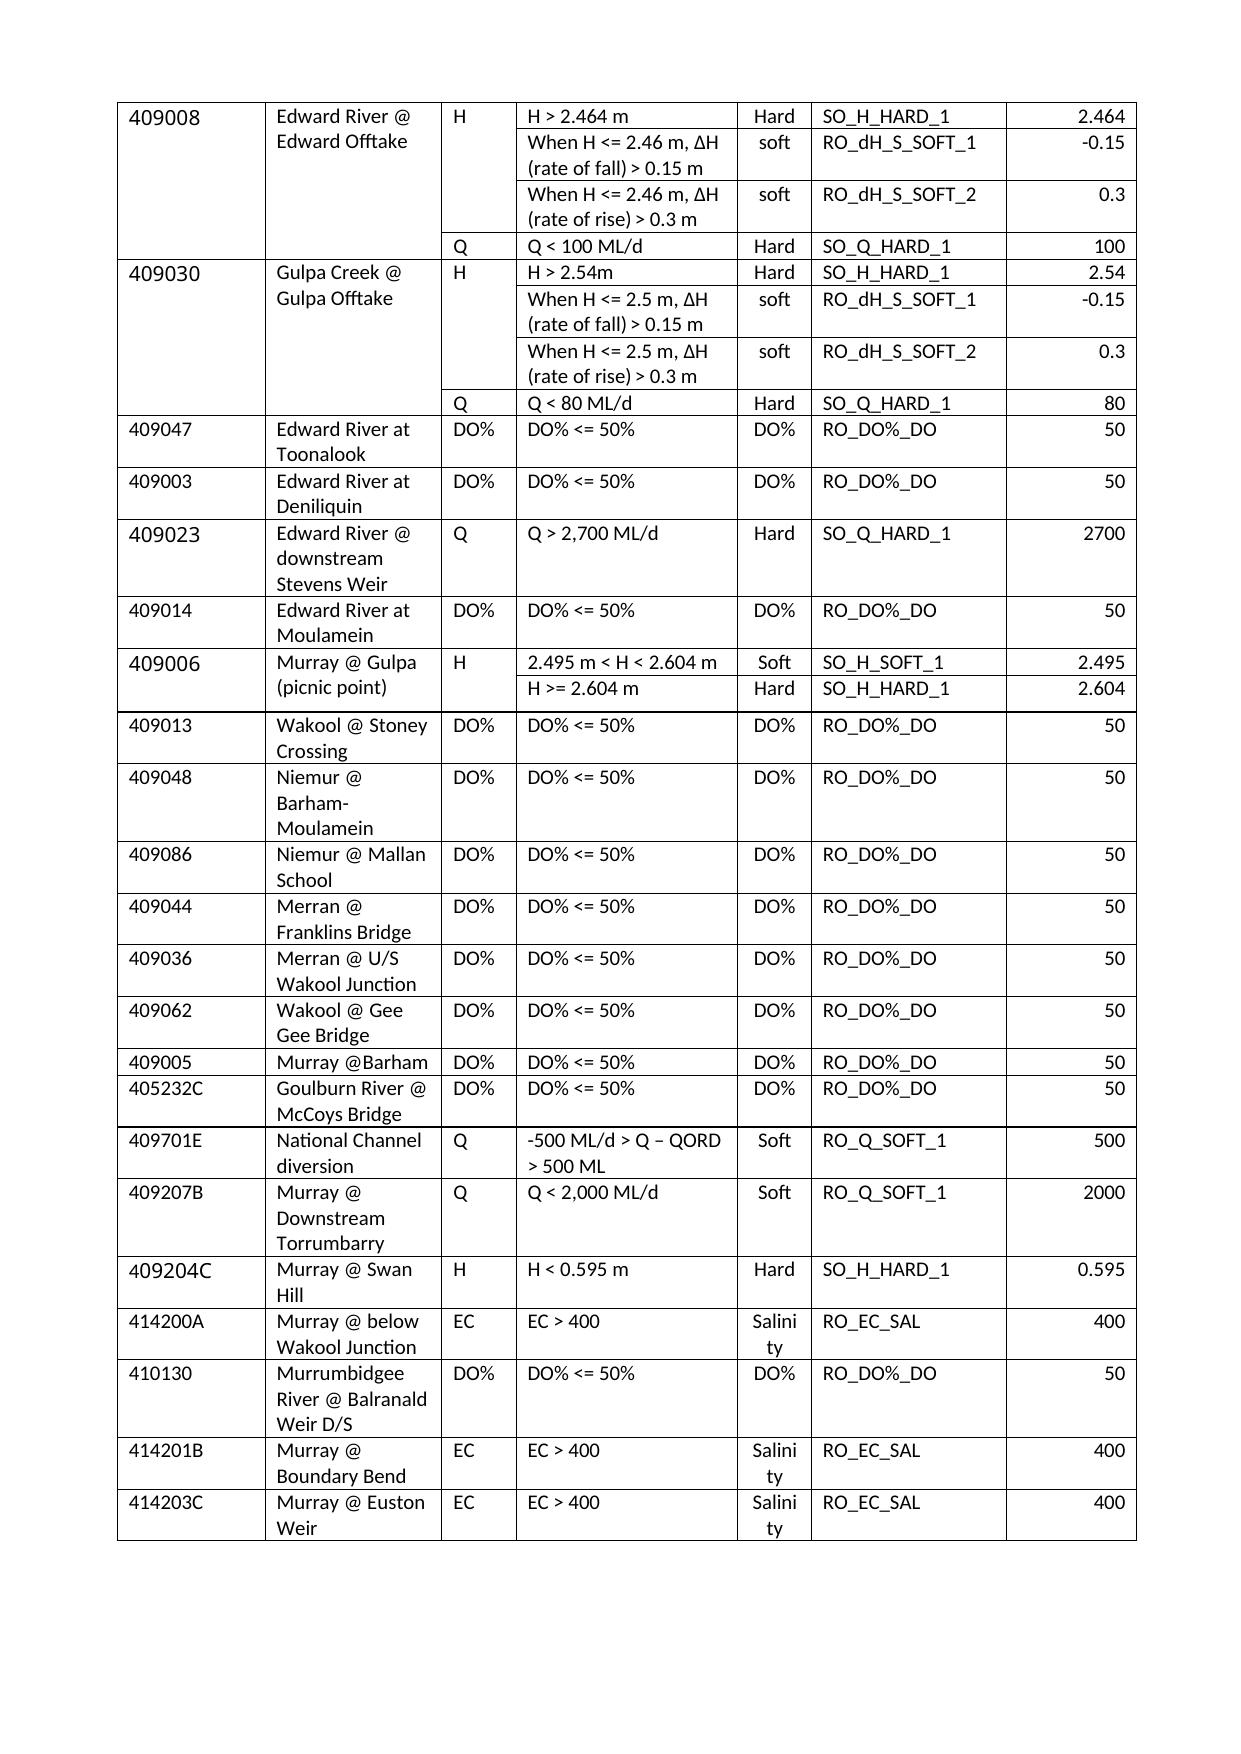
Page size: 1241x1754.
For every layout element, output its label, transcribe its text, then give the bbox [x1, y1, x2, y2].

table_cell DO% [442, 894, 516, 944]
table_cell 50 [1007, 945, 1136, 996]
table_cell 2700 [1007, 520, 1136, 596]
table_cell SO_H_HARD_1 [812, 260, 1006, 285]
table_cell Hard [738, 233, 811, 258]
table_cell DO% <= 50% [517, 764, 737, 841]
table_cell DO% [442, 468, 516, 519]
table_cell SO_H_HARD_1 [812, 103, 1006, 128]
table_cell Q [442, 1128, 516, 1178]
table_cell DO% [442, 764, 516, 841]
table_cell 400 [1007, 1490, 1136, 1540]
table_cell 50 [1007, 997, 1136, 1048]
table_cell Hard [738, 103, 811, 128]
table_cell DO% [442, 713, 516, 763]
table_cell RO_DO%_DO [812, 1360, 1006, 1437]
table_cell H > 2.464 m [517, 103, 737, 128]
table_cell H [442, 103, 516, 232]
table_cell SO_H_HARD_1 [812, 676, 1006, 711]
table_cell Soft [738, 1128, 811, 1178]
table_cell 50 [1007, 416, 1136, 467]
table_cell 410130 [118, 1360, 265, 1437]
table_cell 50 [1007, 842, 1136, 892]
table_cell 409701E [118, 1128, 265, 1178]
table_cell DO% [738, 713, 811, 763]
table_cell 409062 [118, 997, 265, 1048]
table_cell Hard [738, 1257, 811, 1307]
table_cell 100 [1007, 233, 1136, 258]
table_cell 0.3 [1007, 338, 1136, 389]
table_cell RO_EC_SAL [812, 1309, 1006, 1359]
table_cell RO_DO%_DO [812, 1076, 1006, 1126]
table_cell National Channel diversion [266, 1128, 441, 1178]
table_cell RO_DO%_DO [812, 597, 1006, 648]
table_cell Soft [738, 649, 811, 674]
table_cell DO% [738, 945, 811, 996]
table_cell soft [738, 181, 811, 232]
table_cell -0.15 [1007, 129, 1136, 180]
table_cell 50 [1007, 468, 1136, 519]
table_cell 0.595 [1007, 1257, 1136, 1307]
table_cell Murray @ below Wakool Junction [266, 1309, 441, 1359]
table_cell Wakool @ Stoney Crossing [266, 713, 441, 763]
table_cell 409048 [118, 764, 265, 841]
table_cell When H <= 2.5 m, ΔH (rate of rise) > 0.3 m [517, 338, 737, 389]
table_cell DO% [442, 597, 516, 648]
table_cell 409044 [118, 894, 265, 944]
table_cell RO_dH_S_SOFT_2 [812, 338, 1006, 389]
table_cell 405232C [118, 1076, 265, 1126]
table_cell DO% <= 50% [517, 416, 737, 467]
table_cell 409008 [118, 103, 265, 258]
table_cell DO% <= 50% [517, 713, 737, 763]
table_cell DO% <= 50% [517, 1049, 737, 1074]
table_cell DO% [442, 416, 516, 467]
table_cell RO_DO%_DO [812, 997, 1006, 1048]
table_cell Q [442, 390, 516, 415]
table_cell RO_dH_S_SOFT_1 [812, 129, 1006, 180]
table_cell 409204C [118, 1257, 265, 1307]
table_cell Gulpa Creek @ Gulpa Offtake [266, 260, 441, 415]
table_cell DO% [738, 894, 811, 944]
table_cell DO% [738, 997, 811, 1048]
table_cell SO_Q_HARD_1 [812, 233, 1006, 258]
table_cell RO_DO%_DO [812, 842, 1006, 892]
table_cell DO% <= 50% [517, 945, 737, 996]
table_cell Edward River @ Edward Offtake [266, 103, 441, 258]
table_cell 409036 [118, 945, 265, 996]
table_cell EC > 400 [517, 1438, 737, 1488]
table_cell 2000 [1007, 1179, 1136, 1256]
table_cell -0.15 [1007, 286, 1136, 337]
table_cell DO% [442, 997, 516, 1048]
table_cell 409086 [118, 842, 265, 892]
table_cell 2.54 [1007, 260, 1136, 285]
table_cell DO% [738, 416, 811, 467]
table_cell RO_DO%_DO [812, 416, 1006, 467]
table_cell Salinity [738, 1309, 811, 1359]
table_cell 400 [1007, 1309, 1136, 1359]
table_cell 409006 [118, 649, 265, 711]
table_cell -500 ML/d > Q – QORD > 500 ML [517, 1128, 737, 1178]
table_cell SO_Q_HARD_1 [812, 390, 1006, 415]
table_cell Merran @ Franklins Bridge [266, 894, 441, 944]
table_cell Edward River at Moulamein [266, 597, 441, 648]
table_cell 409047 [118, 416, 265, 467]
table_cell Q < 2,000 ML/d [517, 1179, 737, 1256]
table_cell Wakool @ Gee Gee Bridge [266, 997, 441, 1048]
table_cell DO% [738, 1049, 811, 1074]
table_cell H >= 2.604 m [517, 676, 737, 711]
table_cell When H <= 2.46 m, ΔH (rate of rise) > 0.3 m [517, 181, 737, 232]
table_cell DO% [738, 842, 811, 892]
table_cell 50 [1007, 597, 1136, 648]
table_cell H [442, 260, 516, 389]
table_cell 2.464 [1007, 103, 1136, 128]
table_cell RO_DO%_DO [812, 764, 1006, 841]
table_cell 50 [1007, 764, 1136, 841]
table_cell 409030 [118, 260, 265, 415]
table_cell Salinity [738, 1438, 811, 1488]
table_cell RO_DO%_DO [812, 945, 1006, 996]
table_cell DO% [442, 945, 516, 996]
table_cell 500 [1007, 1128, 1136, 1178]
table_cell Niemur @ Mallan School [266, 842, 441, 892]
table_cell SO_Q_HARD_1 [812, 520, 1006, 596]
table_cell Q < 100 ML/d [517, 233, 737, 258]
table_cell 400 [1007, 1438, 1136, 1488]
table_cell Murray @ Gulpa (picnic point) [266, 649, 441, 711]
table_cell Hard [738, 520, 811, 596]
table_cell Q > 2,700 ML/d [517, 520, 737, 596]
table_cell DO% <= 50% [517, 997, 737, 1048]
table_cell 50 [1007, 713, 1136, 763]
table_cell RO_DO%_DO [812, 894, 1006, 944]
table_cell DO% [738, 1360, 811, 1437]
table_cell 50 [1007, 1049, 1136, 1074]
table_cell SO_H_SOFT_1 [812, 649, 1006, 674]
table_cell soft [738, 338, 811, 389]
table_cell 0.3 [1007, 181, 1136, 232]
table_cell DO% [442, 1076, 516, 1126]
table_cell EC [442, 1438, 516, 1488]
table_cell 50 [1007, 894, 1136, 944]
table_cell H > 2.54m [517, 260, 737, 285]
table_cell When H <= 2.5 m, ΔH (rate of fall) > 0.15 m [517, 286, 737, 337]
table_cell DO% <= 50% [517, 894, 737, 944]
table_cell Q [442, 233, 516, 258]
table_cell Merran @ U/S Wakool Junction [266, 945, 441, 996]
table_cell Q < 80 ML/d [517, 390, 737, 415]
table_cell Goulburn River @ McCoys Bridge [266, 1076, 441, 1126]
table_cell 50 [1007, 1360, 1136, 1437]
table_cell Hard [738, 390, 811, 415]
table_cell H < 0.595 m [517, 1257, 737, 1307]
table_cell EC > 400 [517, 1309, 737, 1359]
table_cell DO% [442, 842, 516, 892]
table_cell Murray @ Swan Hill [266, 1257, 441, 1307]
table_cell Q [442, 1179, 516, 1256]
table_cell DO% [738, 468, 811, 519]
table_cell SO_H_HARD_1 [812, 1257, 1006, 1307]
table_cell 80 [1007, 390, 1136, 415]
table_cell 409005 [118, 1049, 265, 1074]
table_cell 414201B [118, 1438, 265, 1488]
table_cell DO% [442, 1360, 516, 1437]
table_cell Soft [738, 1179, 811, 1256]
table_cell DO% <= 50% [517, 468, 737, 519]
table_cell 414200A [118, 1309, 265, 1359]
table_cell RO_Q_SOFT_1 [812, 1179, 1006, 1256]
table_cell RO_Q_SOFT_1 [812, 1128, 1006, 1178]
table_cell DO% [738, 1076, 811, 1126]
table_cell Murray @Barham [266, 1049, 441, 1074]
table_cell EC > 400 [517, 1490, 737, 1540]
table_cell Edward River @ downstream Stevens Weir [266, 520, 441, 596]
table_cell H [442, 649, 516, 711]
table_cell DO% [442, 1049, 516, 1074]
table_cell DO% <= 50% [517, 1360, 737, 1437]
table_cell 409003 [118, 468, 265, 519]
table_cell Hard [738, 260, 811, 285]
table_cell Edward River at Toonalook [266, 416, 441, 467]
table_cell Murrumbidgee River @ Balranald Weir D/S [266, 1360, 441, 1437]
table_cell RO_EC_SAL [812, 1438, 1006, 1488]
table_cell DO% [738, 764, 811, 841]
table_cell Murray @ Boundary Bend [266, 1438, 441, 1488]
table_cell 409023 [118, 520, 265, 596]
table_cell Salinity [738, 1490, 811, 1540]
table_cell EC [442, 1309, 516, 1359]
table_cell RO_DO%_DO [812, 468, 1006, 519]
table_cell DO% [738, 597, 811, 648]
table_cell H [442, 1257, 516, 1307]
table_cell Edward River at Deniliquin [266, 468, 441, 519]
table_cell 409207B [118, 1179, 265, 1256]
table_cell Hard [738, 676, 811, 711]
table_cell RO_dH_S_SOFT_2 [812, 181, 1006, 232]
table_cell soft [738, 286, 811, 337]
table_cell 409013 [118, 713, 265, 763]
table_cell DO% <= 50% [517, 842, 737, 892]
table_cell 2.495 m < H < 2.604 m [517, 649, 737, 674]
table_cell RO_DO%_DO [812, 1049, 1006, 1074]
table_cell When H <= 2.46 m, ΔH (rate of fall) > 0.15 m [517, 129, 737, 180]
table_cell 50 [1007, 1076, 1136, 1126]
table_cell RO_DO%_DO [812, 713, 1006, 763]
table_cell 2.604 [1007, 676, 1136, 711]
table_cell Q [442, 520, 516, 596]
table_cell Niemur @ Barham-Moulamein [266, 764, 441, 841]
table_cell EC [442, 1490, 516, 1540]
table_cell 414203C [118, 1490, 265, 1540]
table_cell 2.495 [1007, 649, 1136, 674]
table_cell Murray @ Euston Weir [266, 1490, 441, 1540]
table_cell DO% <= 50% [517, 1076, 737, 1126]
table_cell soft [738, 129, 811, 180]
table_cell RO_EC_SAL [812, 1490, 1006, 1540]
table_cell Murray @ Downstream Torrumbarry [266, 1179, 441, 1256]
table_cell 409014 [118, 597, 265, 648]
table_cell RO_dH_S_SOFT_1 [812, 286, 1006, 337]
table_cell DO% <= 50% [517, 597, 737, 648]
